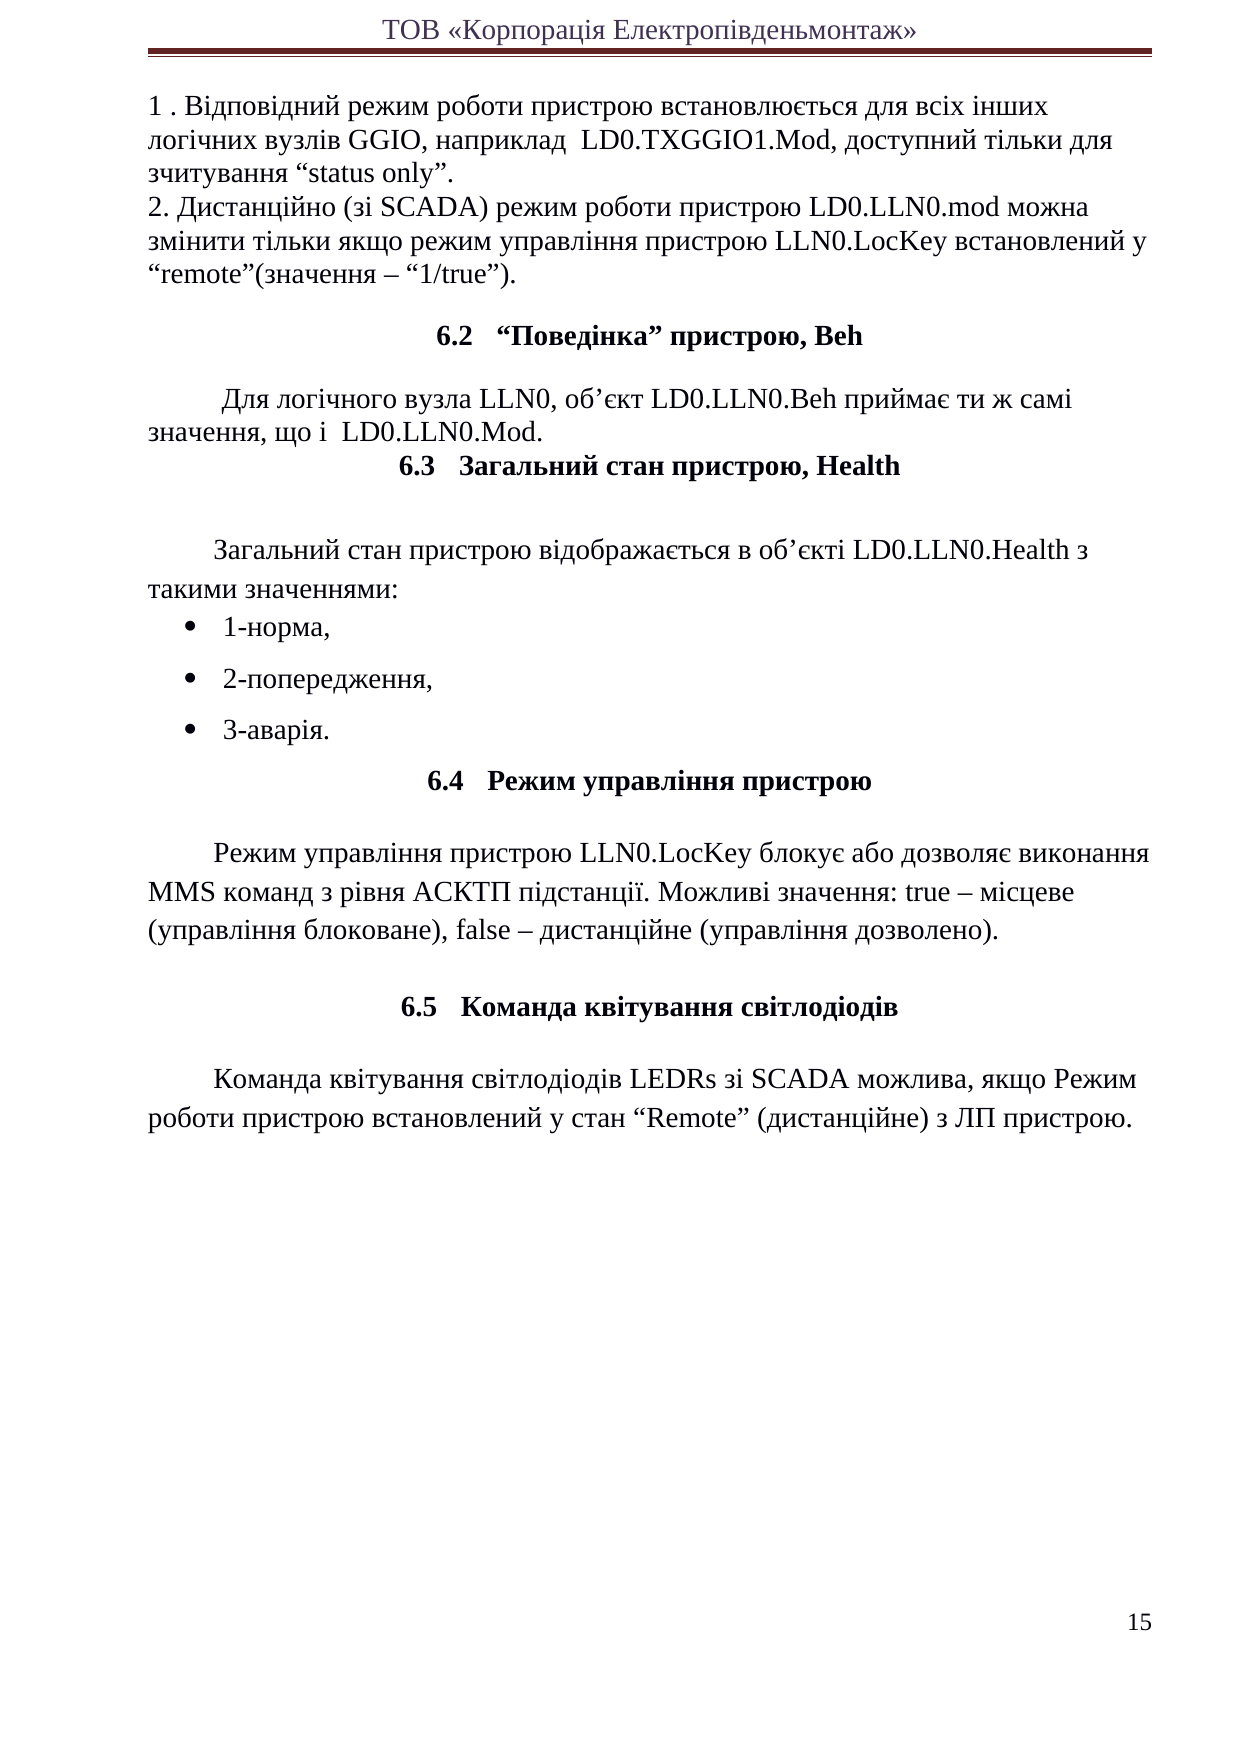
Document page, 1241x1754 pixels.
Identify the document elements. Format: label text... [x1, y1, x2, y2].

list Команда квітування світлодіодів [148, 989, 1152, 1023]
text Загальний стан пристрою відображається в об’єкті LD0.LLN0.Health з такими значеннями: [148, 532, 1152, 604]
text Команда квітування світлодіодів LEDRs зі SCADA можлива, якщо Режим роботи пристрою встановлений у стан “Remote” (дистанційне) з ЛП пристрою. [148, 1061, 1152, 1133]
list 2-попередження, [185, 661, 1152, 694]
text 1 . Відповідний режим роботи пристрою встановлюється для всіх інших логічних вузлів GGIO, наприклад LD0.TXGGIO1.Mod, доступний тільки для зчитування “status only”. [148, 88, 1152, 189]
list Загальний стан пристрою, Health [148, 448, 1152, 481]
text 2. Дистанційно (зі SCADA) режим роботи пристрою LD0.LLN0.mod можна змінити тільки якщо режим управління пристрою LLN0.LocKey встановлений у “remote”(значення – “1/true”). [148, 189, 1152, 290]
list “Поведінка” пристрою, Beh [148, 318, 1152, 352]
text Для логічного вузла LLN0, об’єкт LD0.LLN0.Beh приймає ти ж самі значення, що і LD0.LLN0.Mod. [148, 381, 1152, 448]
text Режим управління пристрою LLN0.LocKey блокує або дозволяє виконання MMS команд з рівня АСКТП підстанції. Можливі значення: true – місцеве (управління блоковане), false – дистанційне (управління дозволено). [148, 835, 1152, 946]
list 3-аварія. [185, 712, 1152, 746]
list Режим управління пристрою [148, 763, 1152, 797]
list 1-норма, [185, 609, 1152, 643]
